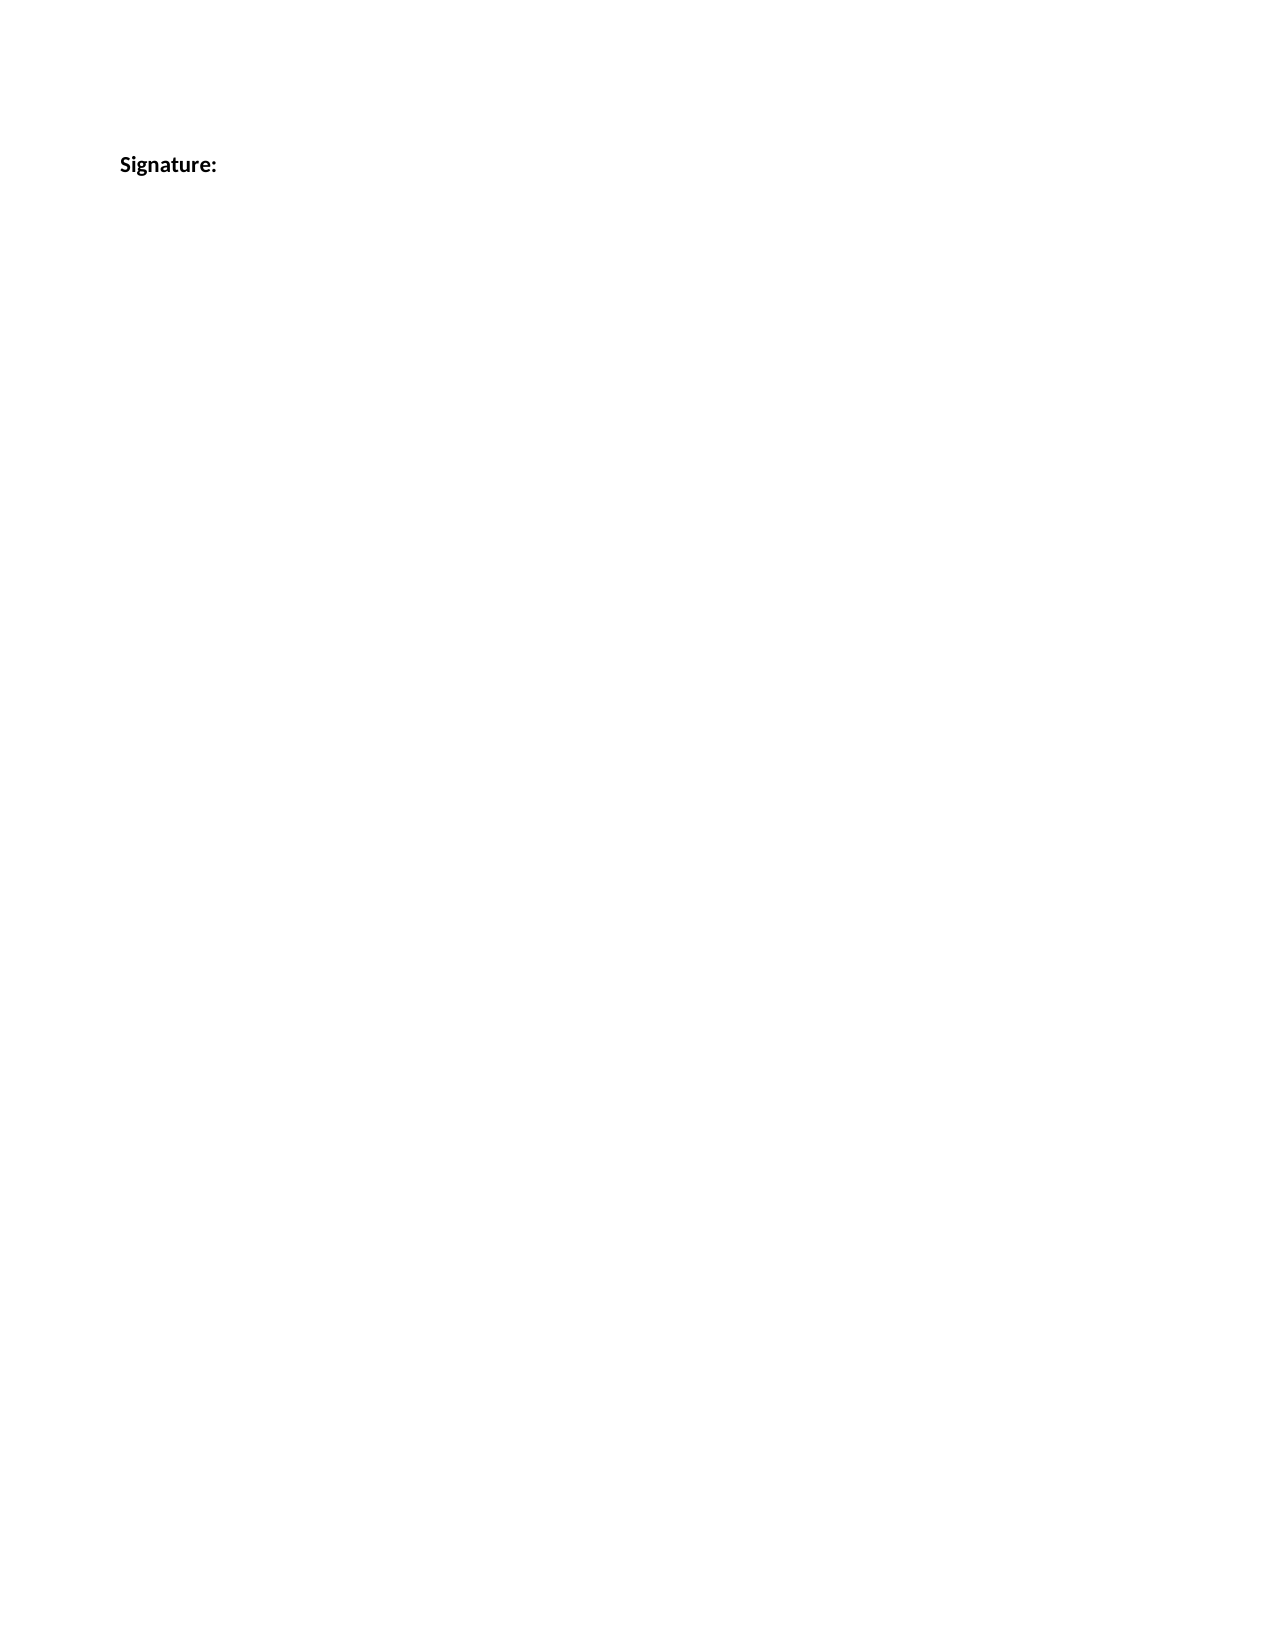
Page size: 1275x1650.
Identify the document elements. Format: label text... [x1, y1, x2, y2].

text Signature: [120, 150, 1155, 178]
